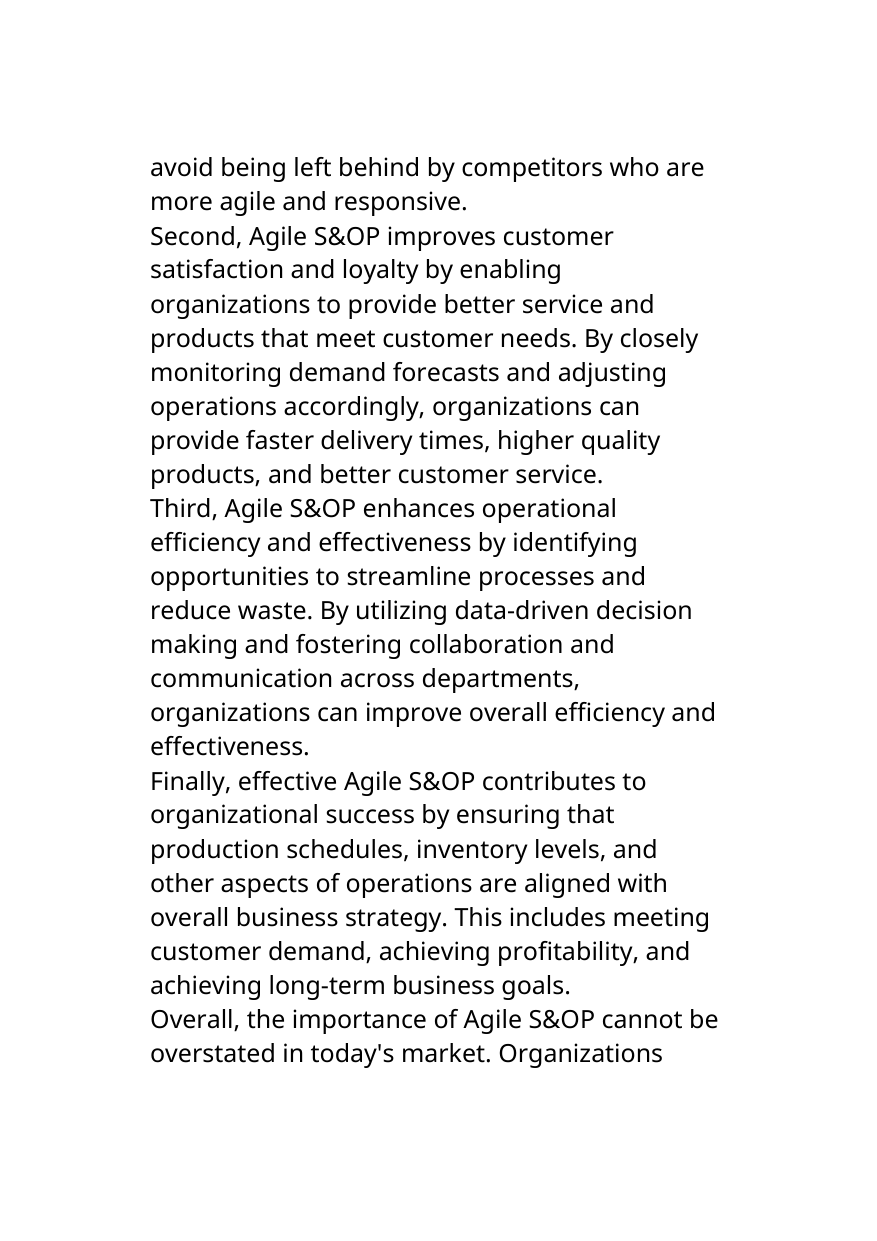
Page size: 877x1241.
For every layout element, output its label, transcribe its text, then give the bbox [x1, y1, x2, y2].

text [150, 1002, 727, 1070]
text Third, Agile S&OP enhances operational efficiency and effectiveness by identifying opportunities to streamline processes and reduce waste. By utilizing data-driven decision making and fostering collaboration and communication across departments, organizations can improve overall efficiency and effectiveness. [150, 491, 727, 763]
text Finally, effective Agile S&OP contributes to organizational success by ensuring that production schedules, inventory levels, and other aspects of operations are aligned with overall business strategy. This includes meeting customer demand, achieving profitability, and achieving long-term business goals. [150, 763, 727, 1002]
text Second, Agile S&OP improves customer satisfaction and loyalty by enabling organizations to provide better service and products that meet customer needs. By closely monitoring demand forecasts and adjusting operations accordingly, organizations can provide faster delivery times, higher quality products, and better customer service. [150, 218, 727, 491]
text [150, 150, 727, 218]
